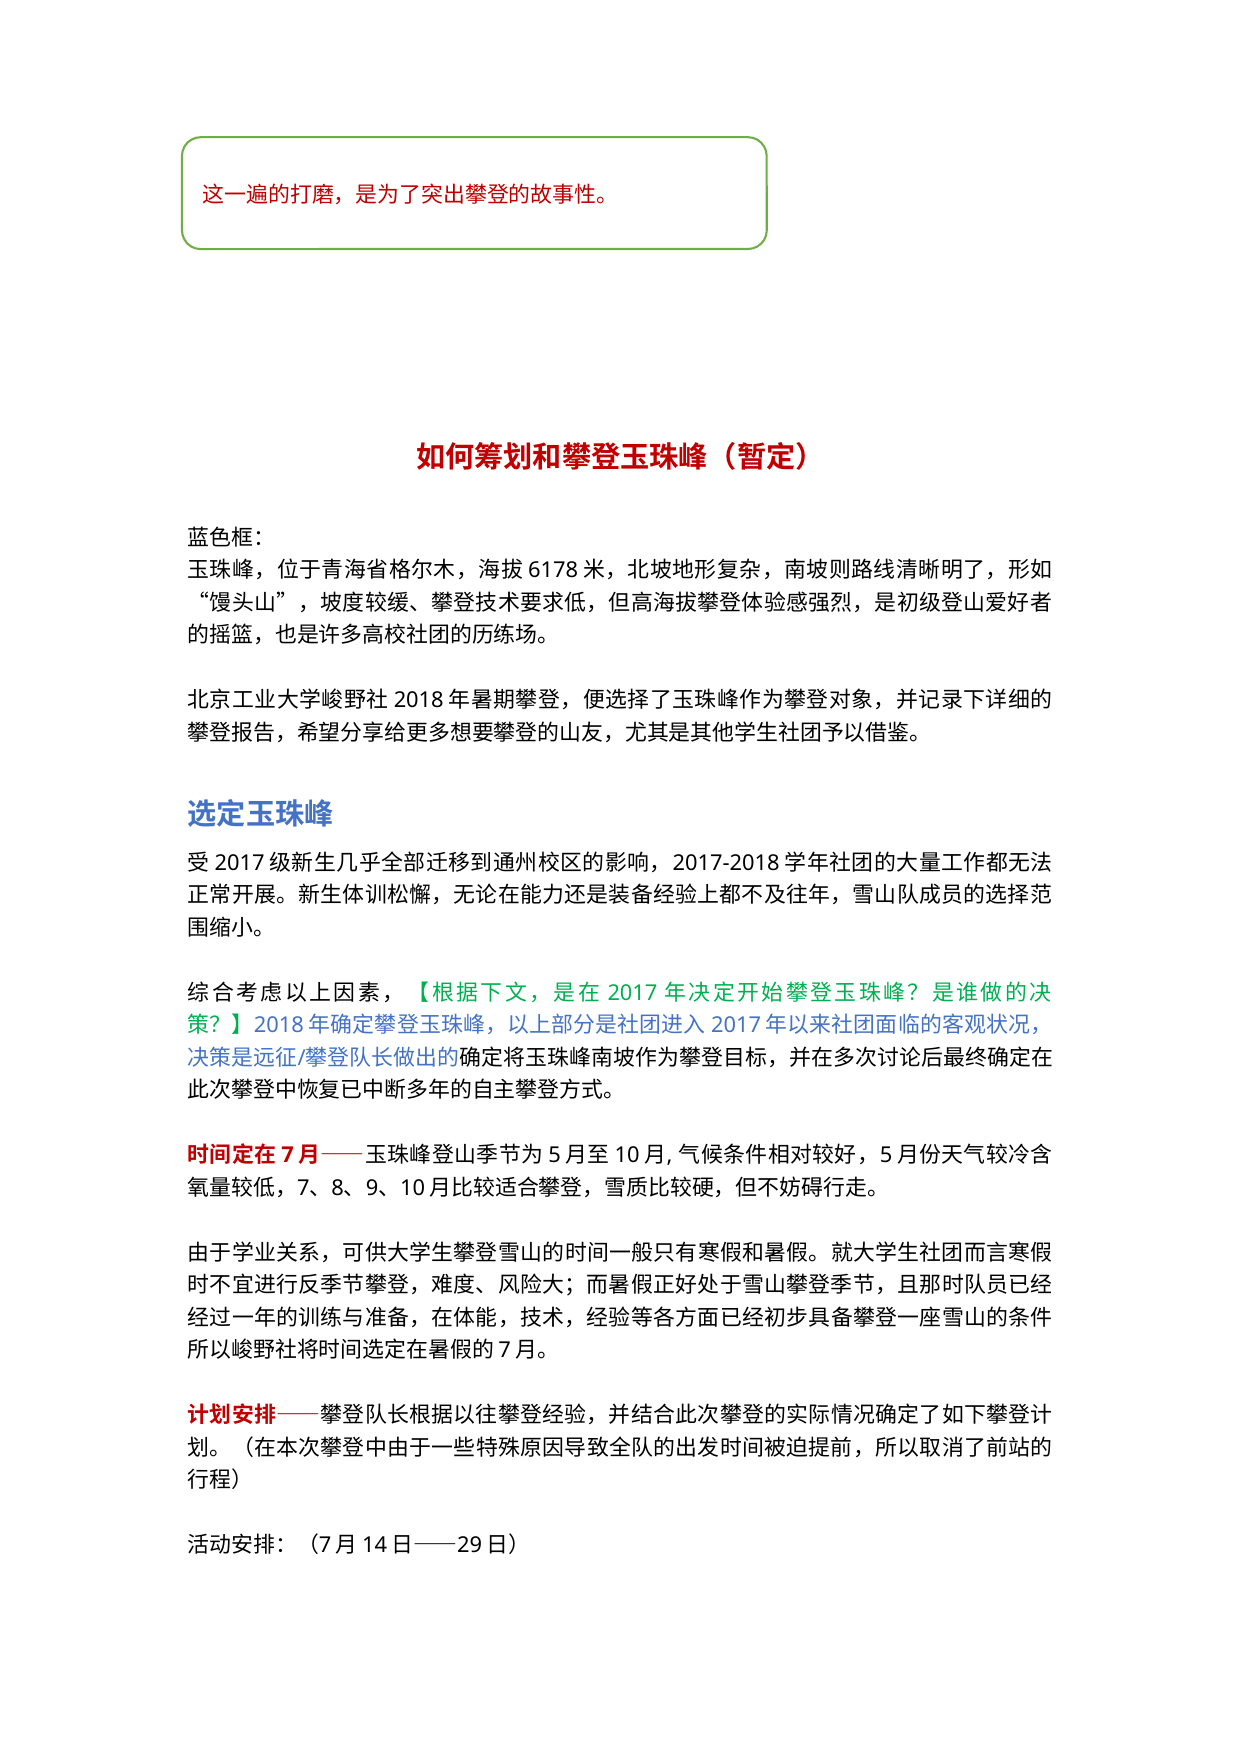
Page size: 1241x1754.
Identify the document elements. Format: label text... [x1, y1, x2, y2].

text 时间定在7月——玉珠峰登山季节为5月至10月, 气候条件相对较好，5月份天气较冷含氧量较低，7、8、9、10月比较适合攀登，雪质比较硬，但不妨碍行走。 [187, 1137, 1053, 1202]
text 受2017级新生几乎全部迁移到通州校区的影响，2017-2018学年社团的大量工作都无法正常开展。新生体训松懈，无论在能力还是装备经验上都不及往年，雪山队成员的选择范围缩小。 [187, 844, 1053, 942]
text 蓝色框： [187, 519, 1053, 552]
text 玉珠峰，位于青海省格尔木，海拔6178米，北坡地形复杂，南坡则路线清晰明了，形如“馒头山”，坡度较缓、攀登技术要求低，但高海拔攀登体验感强烈，是初级登山爱好者的摇篮，也是许多高校社团的历练场。 [187, 552, 1053, 649]
text 计划安排——攀登队长根据以往攀登经验，并结合此次攀登的实际情况确定了如下攀登计划。（在本次攀登中由于一些特殊原因导致全队的出发时间被迫提前，所以取消了前站的行程） [187, 1397, 1053, 1494]
text 如何筹划和攀登玉珠峰（暂定） [187, 422, 1053, 487]
text 北京工业大学峻野社2018年暑期攀登，便选择了玉珠峰作为攀登对象，并记录下详细的攀登报告，希望分享给更多想要攀登的山友，尤其是其他学生社团予以借鉴。 [187, 682, 1053, 747]
text 活动安排：（7月14日——29日） [187, 1527, 1053, 1559]
text 综合考虑以上因素，【根据下文，是在2017年决定开始攀登玉珠峰？是谁做的决策？】2018年确定攀登玉珠峰，以上部分是社团进入2017年以来社团面临的客观状况，决策是远征/攀登队长做出的确定将玉珠峰南坡作为攀登目标，并在多次讨论后最终确定在此次攀登中恢复已中断多年的自主攀登方式。 [187, 974, 1053, 1104]
text 选定玉珠峰 [187, 779, 1053, 844]
text 由于学业关系，可供大学生攀登雪山的时间一般只有寒假和暑假。就大学生社团而言寒假时不宜进行反季节攀登，难度、风险大；而暑假正好处于雪山攀登季节，且那时队员已经经过一年的训练与准备，在体能，技术，经验等各方面已经初步具备攀登一座雪山的条件，所以峻野社将时间选定在暑假的7月。 [187, 1234, 1053, 1364]
